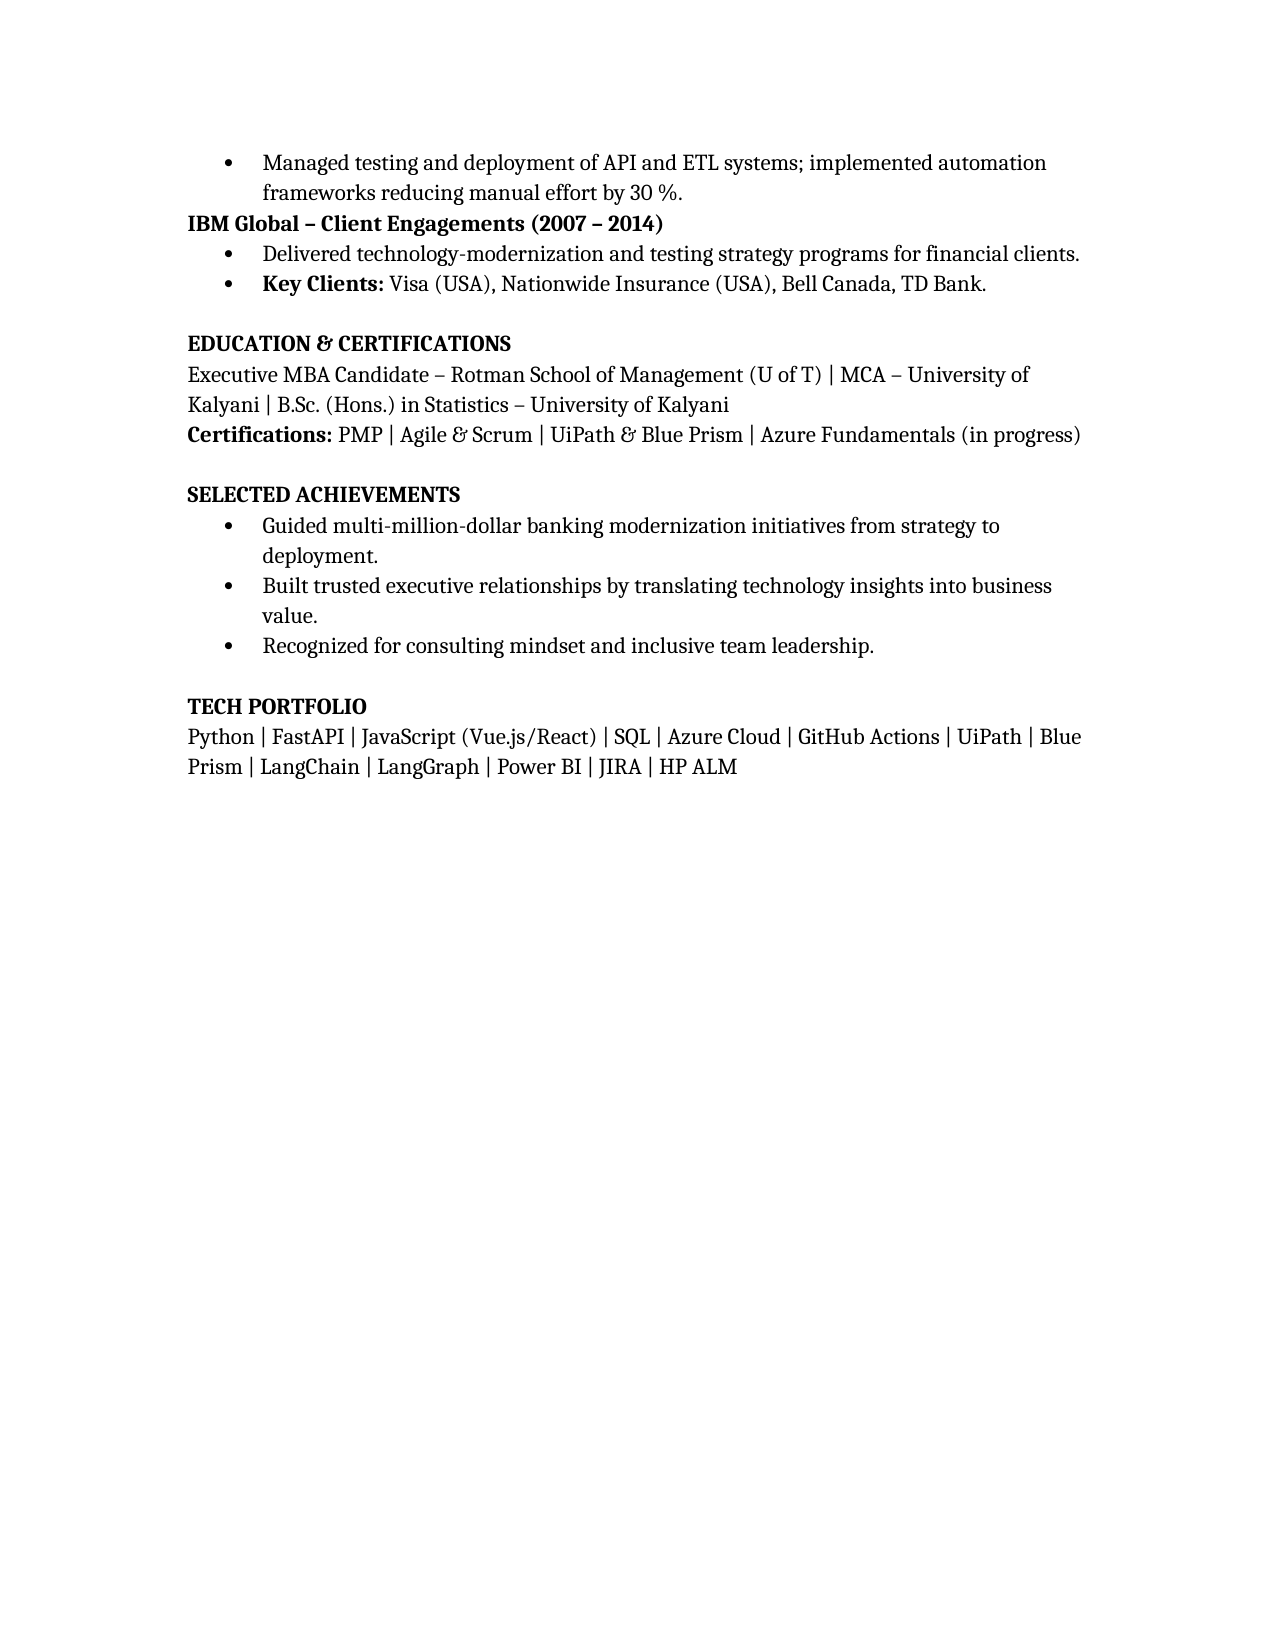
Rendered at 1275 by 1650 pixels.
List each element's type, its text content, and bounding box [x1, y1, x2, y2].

text Python | FastAPI | JavaScript (Vue.js/React) | SQL | Azure Cloud | GitHub Actions | UiPath | Blue Prism | LangChain | LangGraph | Power BI | JIRA | HP ALM [187, 724, 1087, 781]
text IBM Global – Client Engagements (2007 – 2014) [187, 210, 1087, 237]
text EDUCATION & CERTIFICATIONS [187, 331, 1087, 358]
list Guided multi-million-dollar banking modernization initiatives from strategy to deployment. [225, 512, 1087, 569]
list Key Clients: Visa (USA), Nationwide Insurance (USA), Bell Canada, TD Bank. [225, 271, 1087, 297]
list Managed testing and deployment of API and ETL systems; implemented automation frameworks reducing manual effort by 30 %. [225, 150, 1087, 207]
text SELECTED ACHIEVEMENTS [187, 482, 1087, 509]
list Recognized for consulting mindset and inclusive team leadership. [225, 633, 1087, 660]
list Delivered technology-modernization and testing strategy programs for financial clients. [225, 241, 1087, 267]
text TECH PORTFOLIO [187, 694, 1087, 720]
list Built trusted executive relationships by translating technology insights into business value. [225, 573, 1087, 629]
text Executive MBA Candidate – Rotman School of Management (U of T) | MCA – University of Kalyani | B.Sc. (Hons.) in Statistics – University of Kalyani Certifications: PMP | Agile & Scrum | UiPath & Blue Prism | Azure Fundamentals (in progress) [187, 361, 1087, 448]
